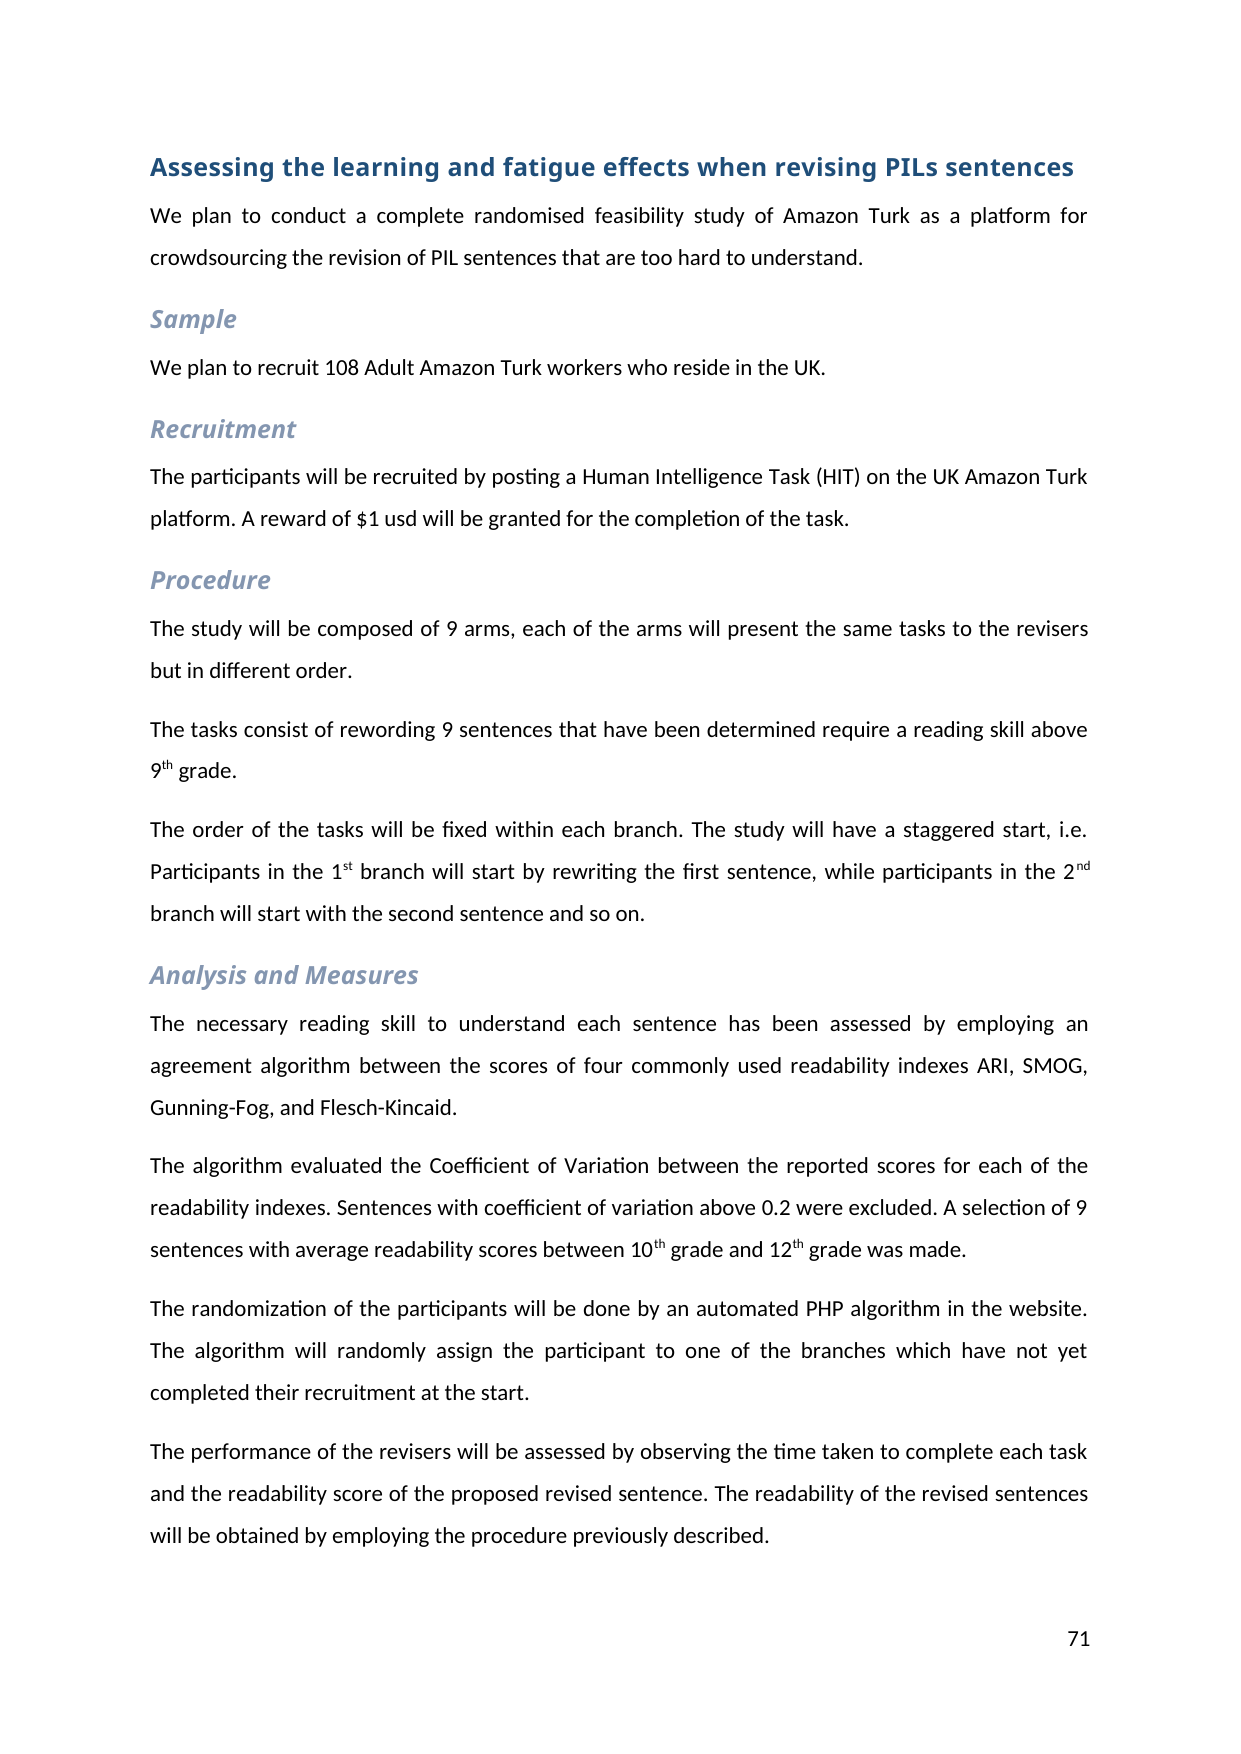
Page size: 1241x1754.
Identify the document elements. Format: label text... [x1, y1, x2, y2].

text The order of the tasks will be fixed within each branch. The study will have a staggered start, i.e. Participants in the 1st branch will start by rewriting the first sentence, while participants in the 2nd branch will start with the second sentence and so on. [150, 815, 1090, 927]
text The algorithm evaluated the Coefficient of Variation between the reported scores for each of the readability indexes. Sentences with coefficient of variation above 0.2 were excluded. A selection of 9 sentences with average readability scores between 10th grade and 12th grade was made. [150, 1152, 1090, 1263]
text The tasks consist of rewording 9 sentences that have been determined require a reading skill above 9th grade. [150, 715, 1090, 785]
subtitle Sample [150, 302, 1090, 336]
subtitle Assessing the learning and fatigue effects when revising PILs sentences [150, 150, 1090, 184]
subtitle Analysis and Measures [150, 958, 1090, 992]
text The randomization of the participants will be done by an automated PHP algorithm in the website. The algorithm will randomly assign the participant to one of the branches which have not yet completed their recruitment at the start. [150, 1294, 1090, 1406]
subtitle Recruitment [150, 411, 1090, 445]
text The participants will be recruited by posting a Human Intelligence Task (HIT) on the UK Amazon Turk platform. A reward of $1 usd will be granted for the completion of the task. [150, 462, 1090, 532]
text The study will be composed of 9 arms, each of the arms will present the same tasks to the revisers but in different order. [150, 614, 1090, 684]
text The necessary reading skill to understand each sentence has been assessed by employing an agreement algorithm between the scores of four commonly used readability indexes ARI, SMOG, Gunning-Fog, and Flesch-Kincaid. [150, 1009, 1090, 1121]
text We plan to recruit 108 Adult Amazon Turk workers who reside in the UK. [150, 353, 1090, 381]
text The performance of the revisers will be assessed by observing the time taken to complete each task and the readability score of the proposed revised sentence. The readability of the revised sentences will be obtained by employing the procedure previously described. [150, 1437, 1090, 1549]
text We plan to conduct a complete randomised feasibility study of Amazon Turk as a platform for crowdsourcing the revision of PIL sentences that are too hard to understand. [150, 201, 1090, 271]
subtitle Procedure [150, 563, 1090, 597]
